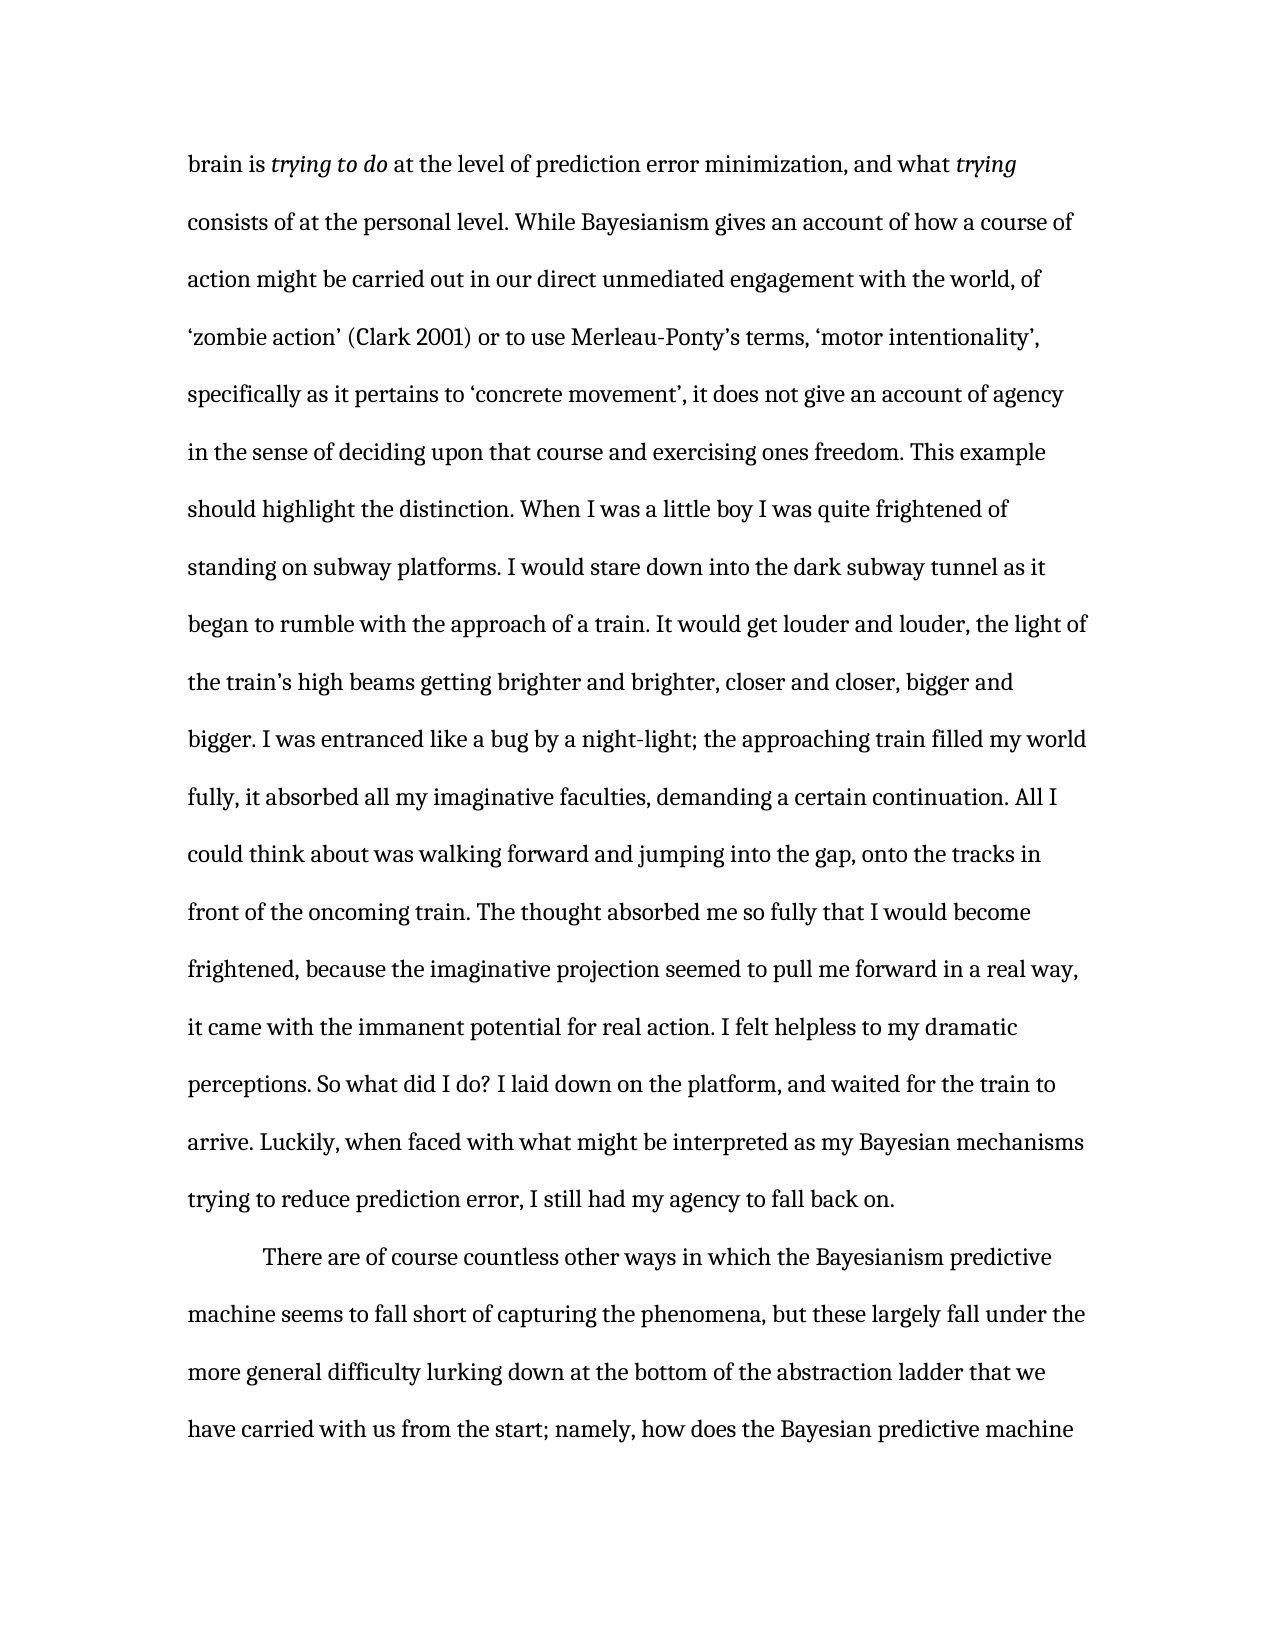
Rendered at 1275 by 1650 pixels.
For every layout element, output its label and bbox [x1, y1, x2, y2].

text [187, 150, 1087, 1214]
text [187, 1242, 1087, 1444]
